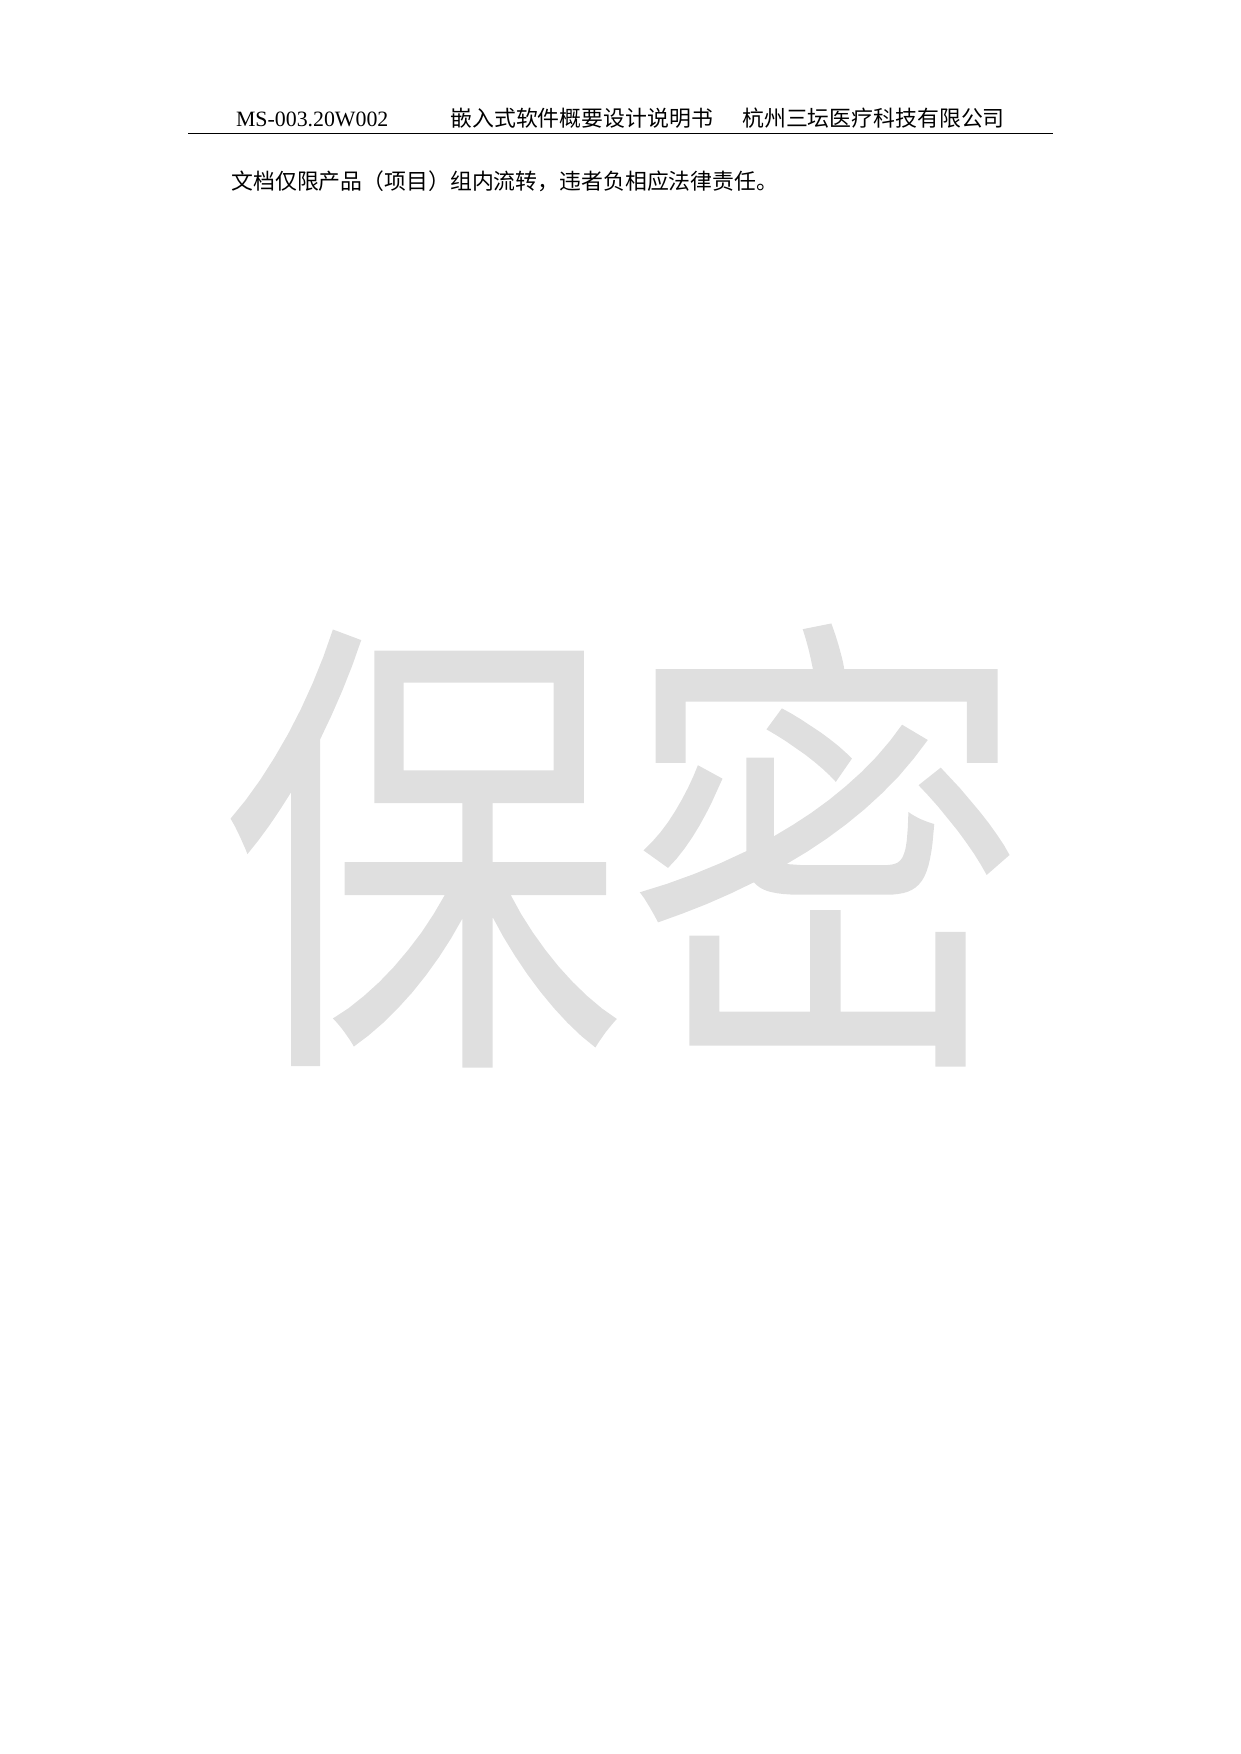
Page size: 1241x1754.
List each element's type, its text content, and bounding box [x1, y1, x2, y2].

text 文档仅限产品（项目）组内流转，违者负相应法律责任。 [187, 163, 1053, 196]
